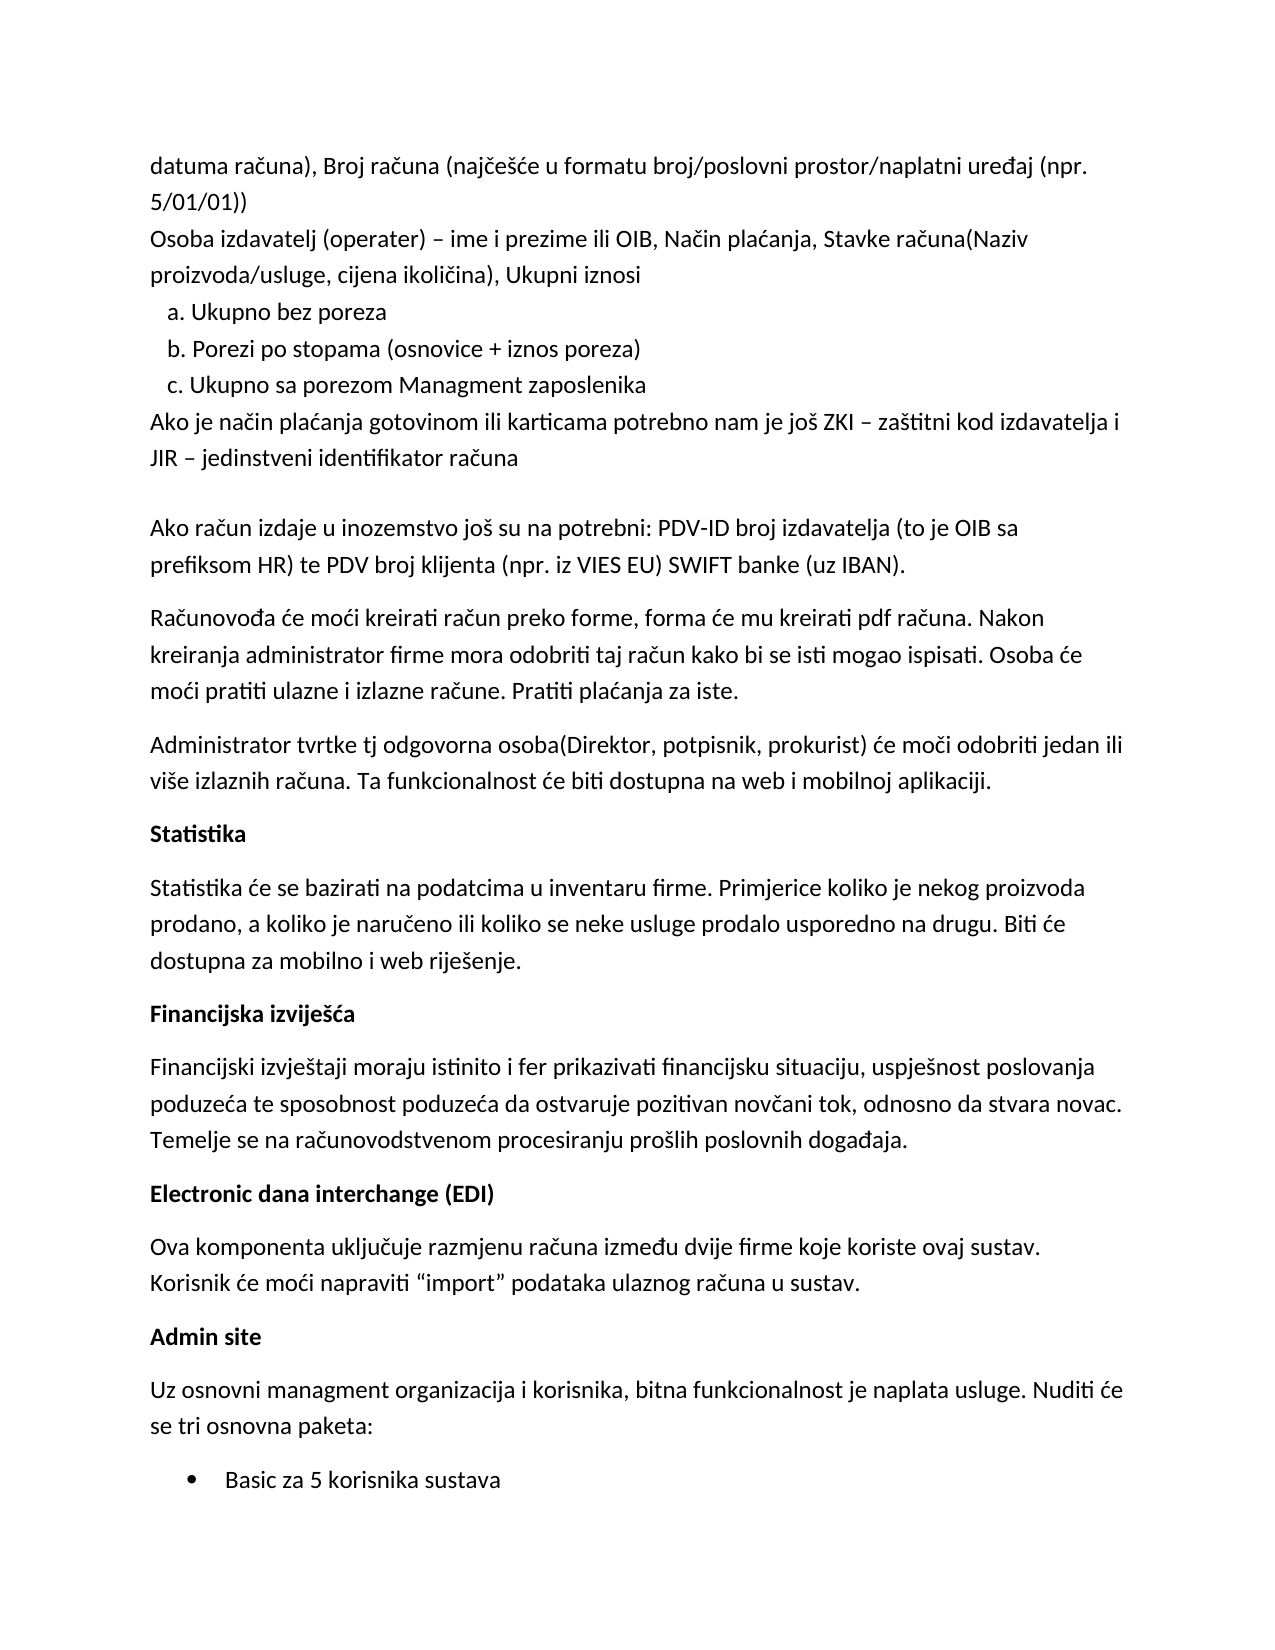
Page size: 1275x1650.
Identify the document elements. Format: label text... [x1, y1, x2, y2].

text Electronic dana interchange (EDI) [150, 1178, 1125, 1208]
text Uz osnovni managment organizacija i korisnika, bitna funkcionalnost je naplata usluge. Nuditi će se tri osnovna paketa: [150, 1374, 1125, 1441]
list Basic za 5 korisnika sustava [187, 1464, 1125, 1494]
text Administrator tvrtke tj odgovorna osoba(Direktor, potpisnik, prokurist) će moči odobriti jedan ili više izlaznih računa. Ta funkcionalnost će biti dostupna na web i mobilnoj aplikaciji. [150, 729, 1125, 796]
text Financijska izviješća [150, 998, 1125, 1029]
text Statistika će se bazirati na podatcima u inventaru firme. Primjerice koliko je nekog proizvoda prodano, a koliko je naručeno ili koliko se neke usluge prodalo usporedno na drugu. Biti će dostupna za mobilno i web riješenje. [150, 872, 1125, 975]
text Ova komponenta uključuje razmjenu računa između dvije firme koje koriste ovaj sustav. Korisnik će moći napraviti “import” podataka ulaznog računa u sustav. [150, 1231, 1125, 1298]
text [150, 150, 1125, 580]
text Financijski izvještaji moraju istinito i fer prikazivati financijsku situaciju, uspješnost poslovanja poduzeća te sposobnost poduzeća da ostvaruje pozitivan novčani tok, odnosno da stvara novac. Temelje se na računovodstvenom procesiranju prošlih poslovnih događaja. [150, 1051, 1125, 1155]
text Statistika [150, 818, 1125, 849]
text Računovođa će moći kreirati račun preko forme, forma će mu kreirati pdf računa. Nakon kreiranja administrator firme mora odobriti taj račun kako bi se isti mogao ispisati. Osoba će moći pratiti ulazne i izlazne račune. Pratiti plaćanja za iste. [150, 602, 1125, 706]
text Admin site [150, 1321, 1125, 1351]
